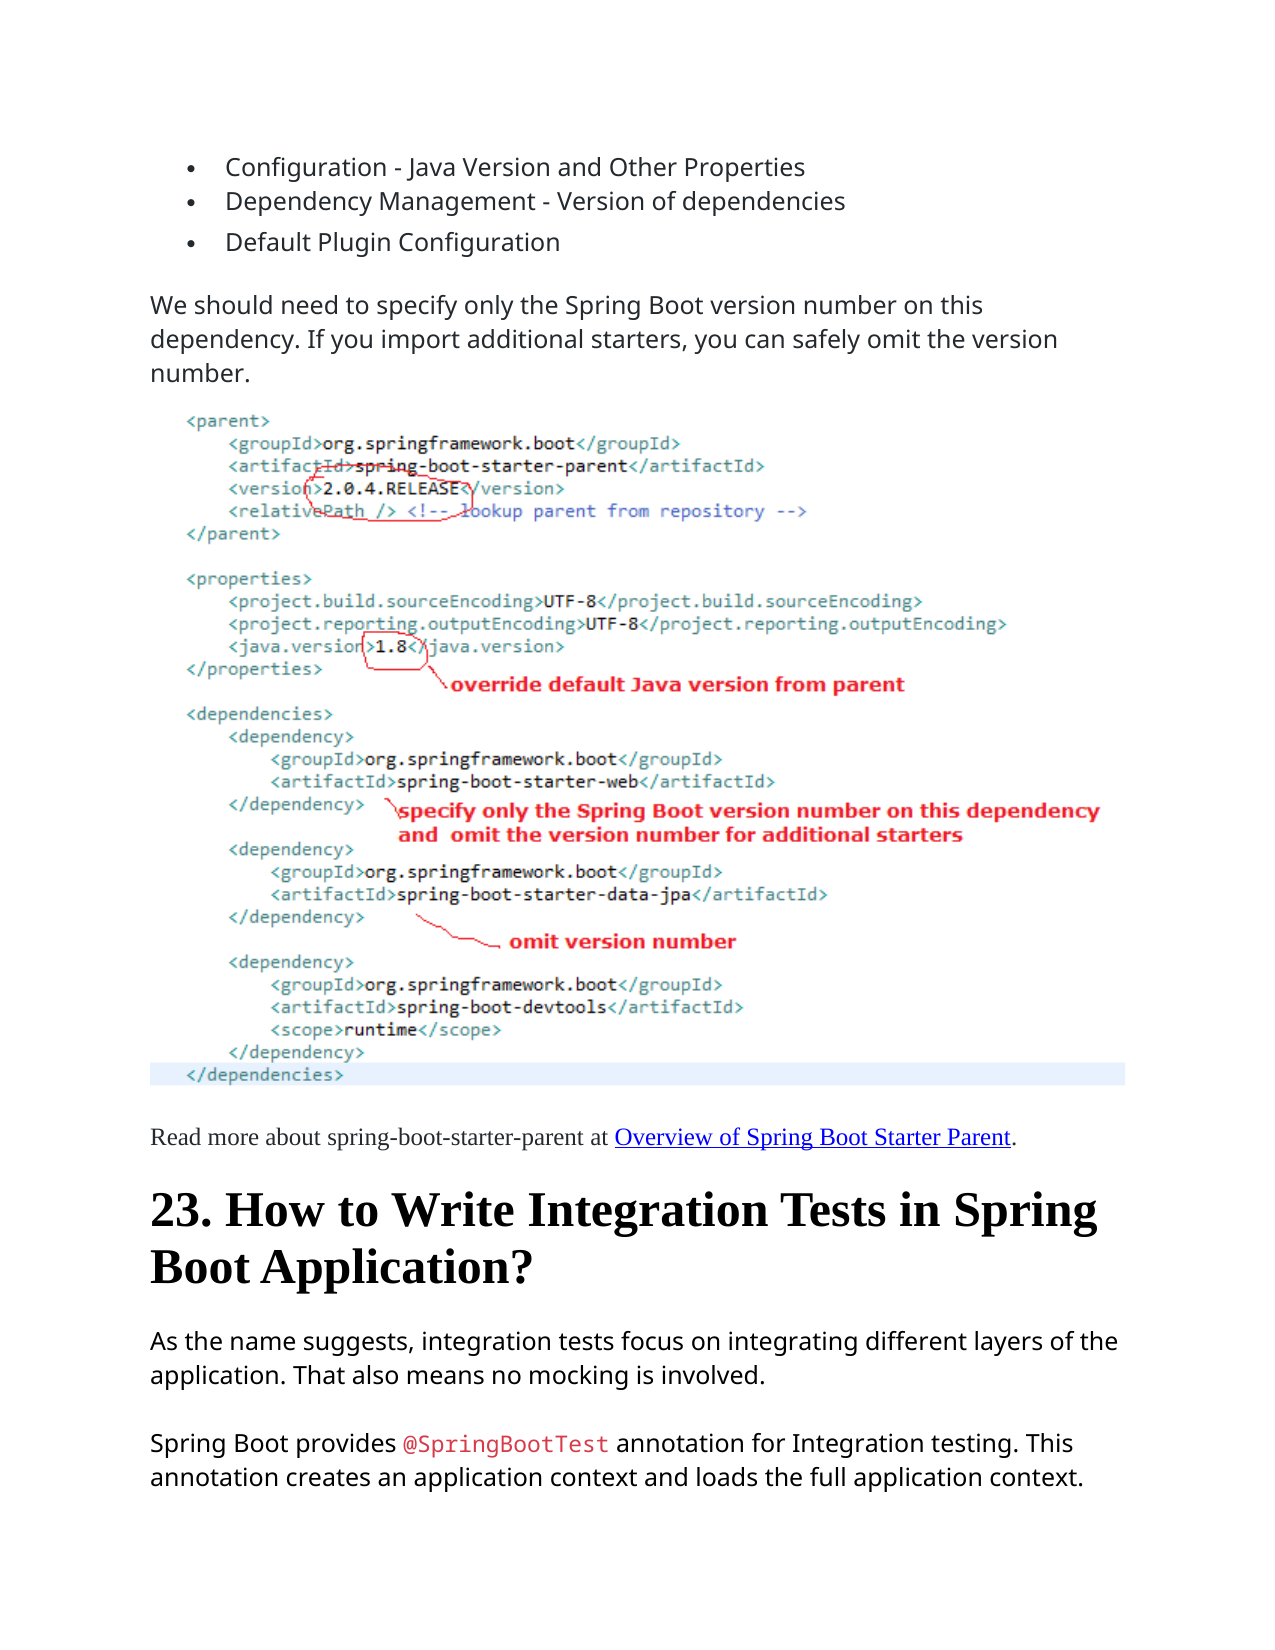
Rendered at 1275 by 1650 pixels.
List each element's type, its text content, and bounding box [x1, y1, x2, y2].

list Configuration - Java Version and Other Properties [187, 150, 1125, 184]
list Dependency Management - Version of dependencies [187, 184, 1125, 218]
text Read more about spring-boot-starter-parent at Overview of Spring Boot Starter Parent. [150, 1122, 1125, 1150]
text Spring Boot provides @SpringBootTest annotation for Integration testing. This annotation creates an application context and loads the full application context. [150, 1426, 1125, 1494]
text 23. How to Write Integration Tests in Spring Boot Application? [150, 1179, 1125, 1294]
list Default Plugin Configuration [187, 224, 1125, 258]
text We should need to specify only the Spring Boot version number on this dependency. If you import additional starters, you can safely omit the version number. [150, 288, 1125, 390]
picture [150, 406, 1125, 1105]
text As the name suggests, integration tests focus on integrating different layers of the application. That also means no mocking is involved. [150, 1324, 1125, 1392]
